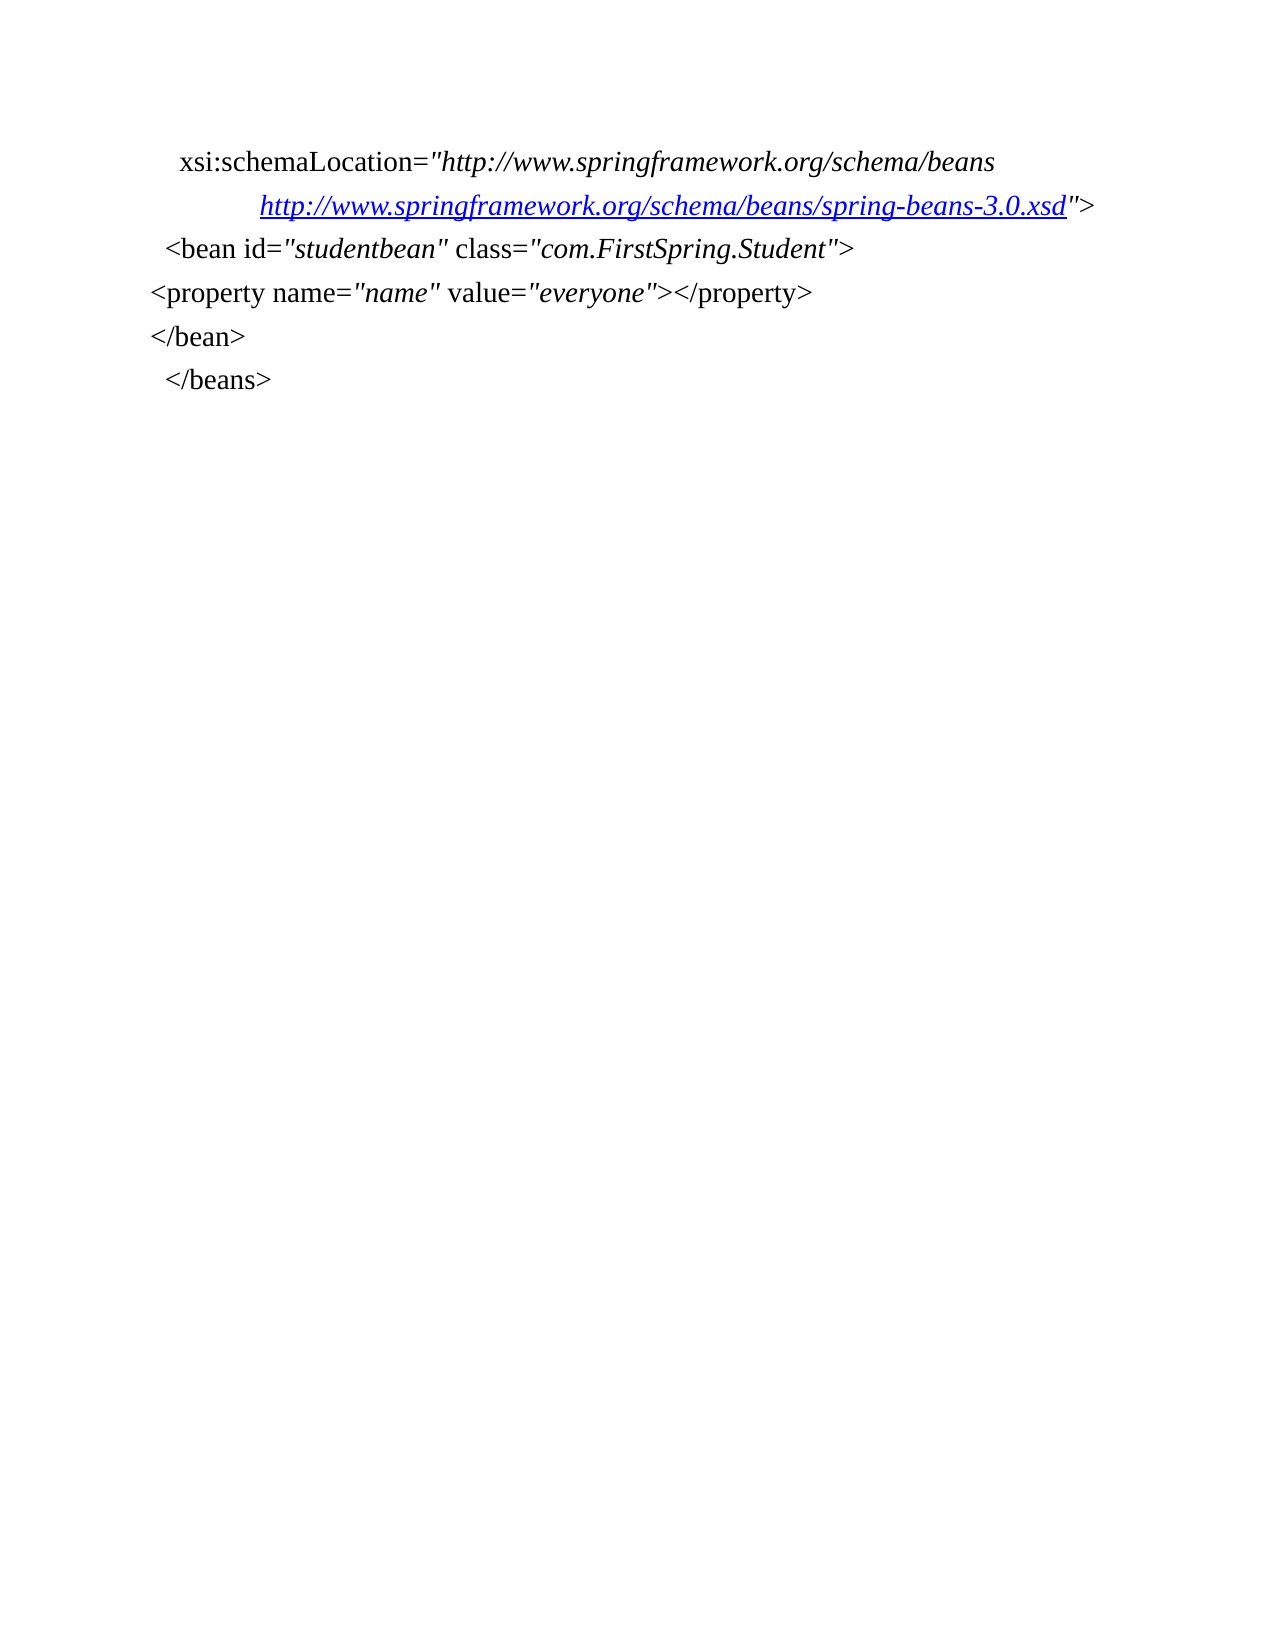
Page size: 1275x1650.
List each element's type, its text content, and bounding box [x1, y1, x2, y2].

text http://www.springframework.org/schema/beans/spring-beans-3.0.xsd"> [150, 194, 477, 221]
text <property name="name" value="everyone"></property> [150, 281, 1125, 308]
text xsi:schemaLocation="http://www.springframework.org/schema/beans [150, 150, 659, 177]
text <bean id="studentbean" class="com.FirstSpring.Student"> [150, 237, 1125, 264]
text </bean> [150, 324, 1125, 352]
text http://www.springframework.org/schema/beans/spring-beans-3.0.xsd"> [472, 194, 1125, 221]
text xsi:schemaLocation="http://www.springframework.org/schema/beans [653, 150, 1125, 177]
text </beans> [150, 368, 1125, 395]
